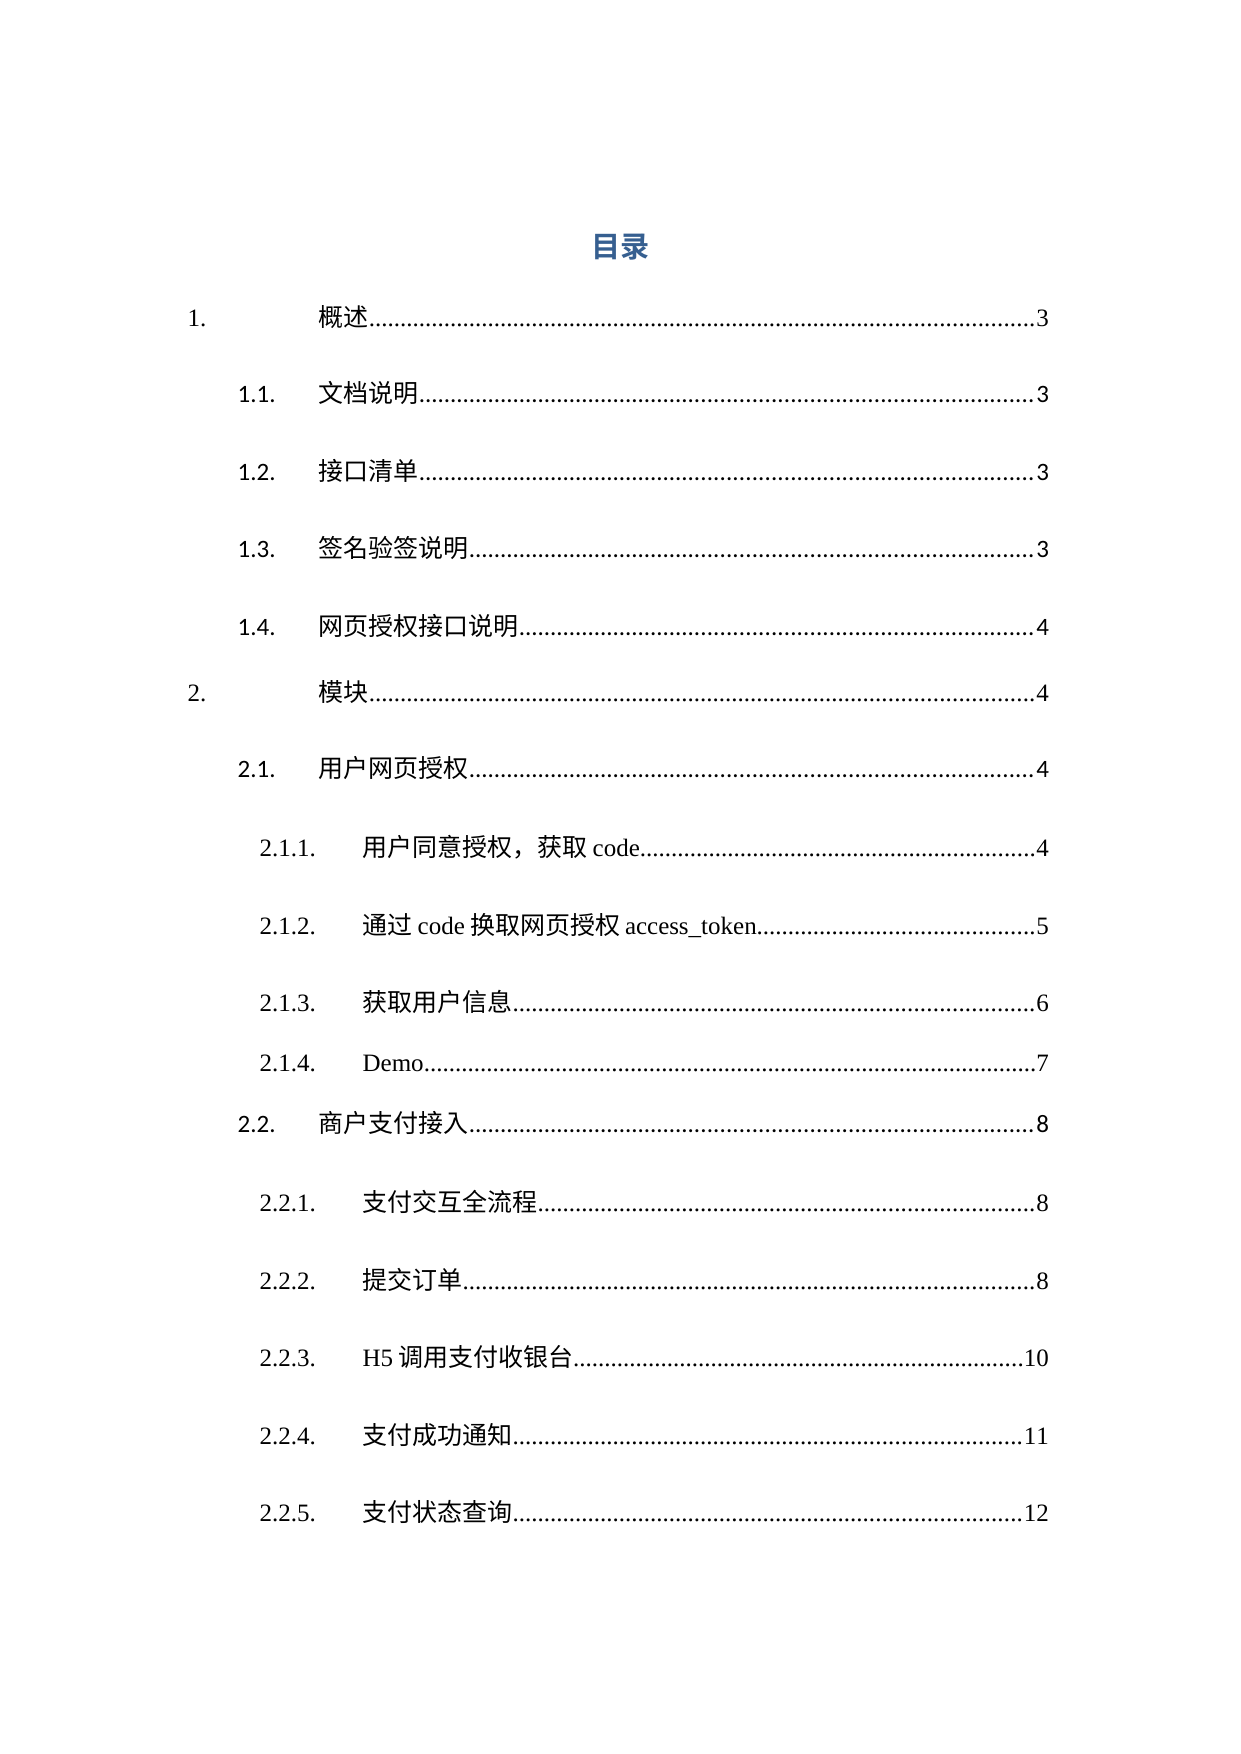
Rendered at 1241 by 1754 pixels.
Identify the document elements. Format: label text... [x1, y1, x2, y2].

text 1.1. 文档说明 3 [187, 361, 1053, 426]
text 1.4. 网页授权接口说明 4 [187, 593, 1053, 658]
text 2.1.2. 通过code换取网页授权access_token 5 [209, 891, 1053, 956]
text 1.3. 签名验签说明 3 [187, 516, 1053, 581]
text 2. 模块 4 [187, 658, 1053, 723]
text 2.1. 用户网页授权 4 [187, 736, 1053, 801]
text 1. 概述 3 [187, 283, 1053, 348]
text 2.2.4. 支付成功通知 11 [209, 1401, 1053, 1466]
text 2.2.3. H5调用支付收银台 10 [209, 1323, 1053, 1388]
text 2.2.2. 提交订单 8 [209, 1246, 1053, 1311]
text 1.2. 接口清单 3 [187, 438, 1053, 503]
text 2.1.4. Demo 7 [209, 1046, 1053, 1078]
text 2.2.1. 支付交互全流程 8 [209, 1168, 1053, 1233]
text 2.2. 商户支付接入 8 [187, 1091, 1053, 1156]
text 2.1.3. 获取用户信息 6 [209, 968, 1053, 1033]
text 目录 [187, 212, 1053, 277]
text 2.1.1. 用户同意授权，获取code 4 [209, 813, 1053, 878]
text 2.2.5. 支付状态查询 12 [209, 1478, 1053, 1543]
